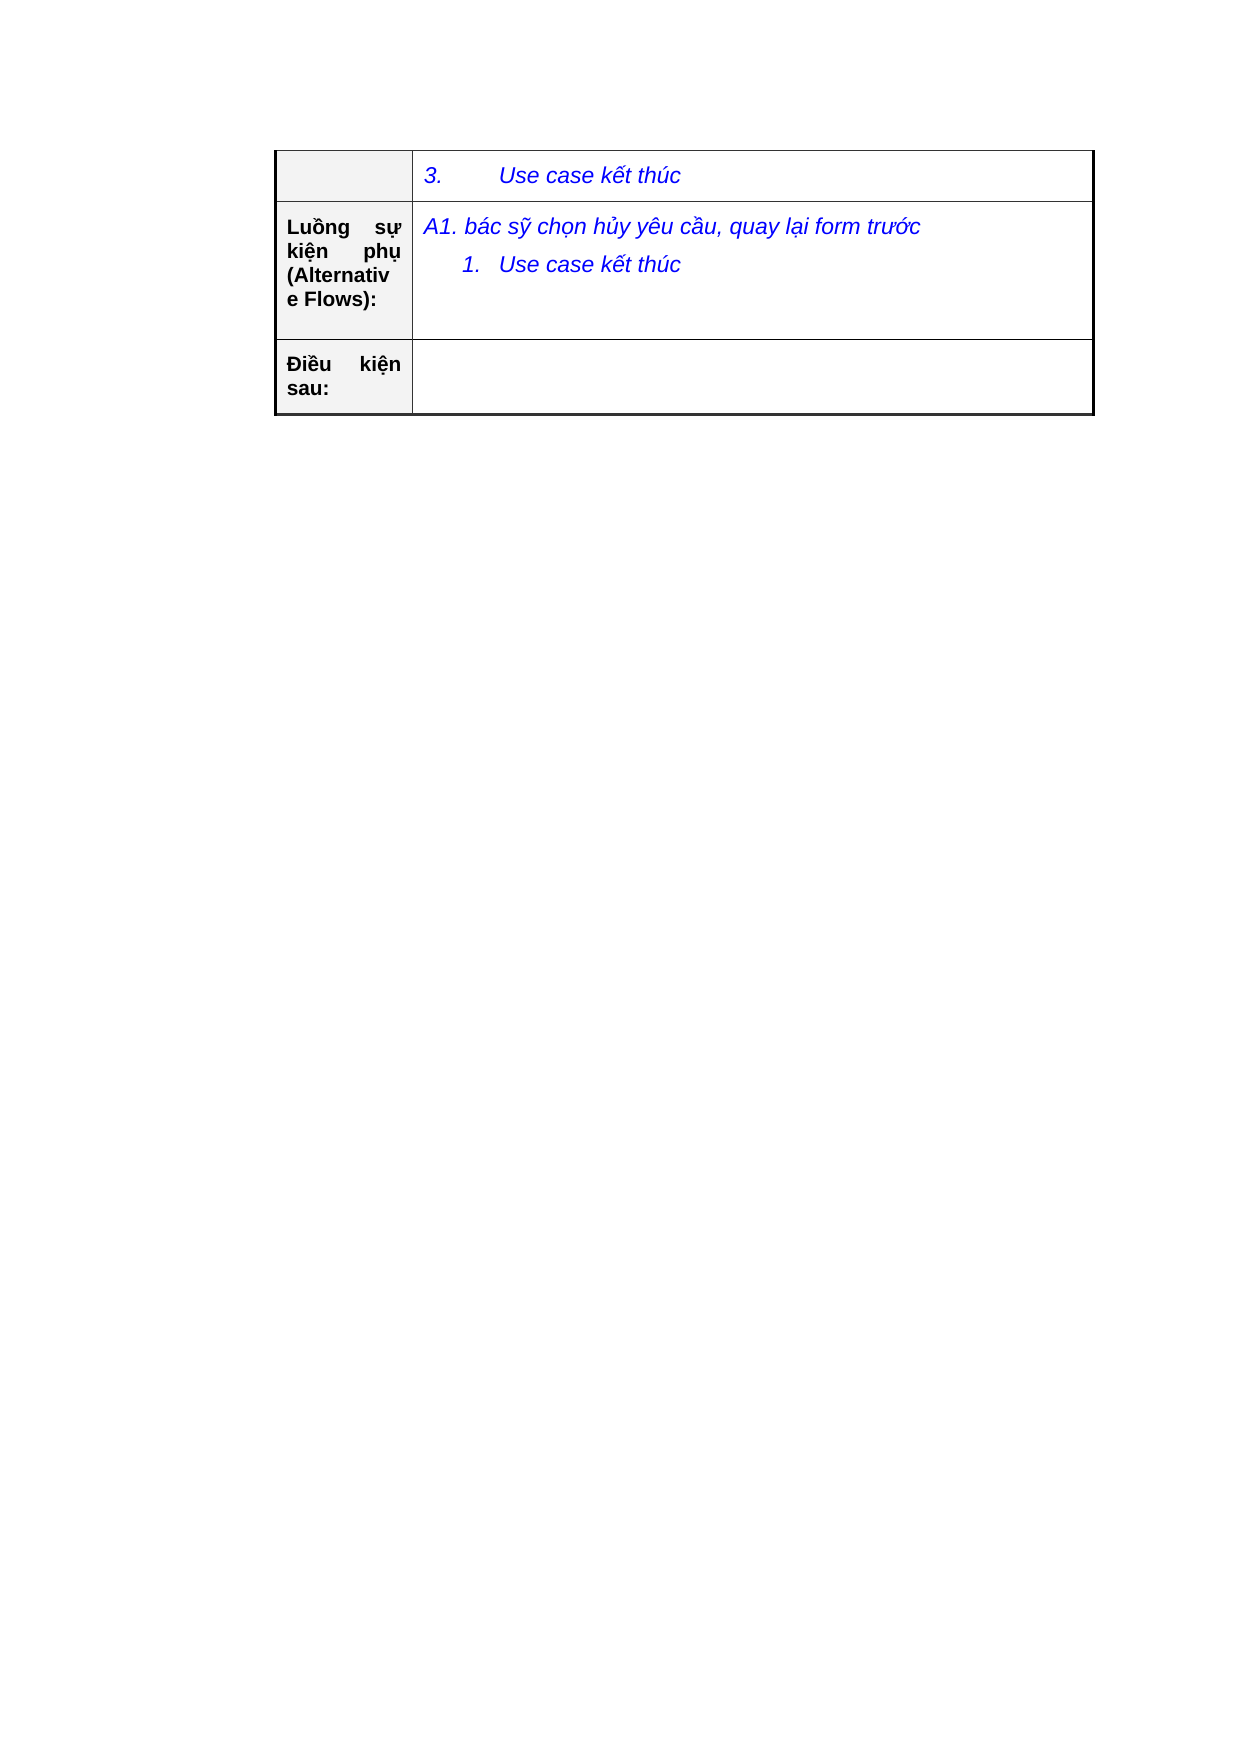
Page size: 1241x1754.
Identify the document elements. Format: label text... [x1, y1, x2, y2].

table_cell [413, 151, 1092, 201]
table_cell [277, 151, 412, 201]
table_cell A1. bác sỹ chọn hủy yêu cầu, quay lại form trước 1. Use case kết thúc [413, 202, 1092, 339]
table_cell Điều kiện sau: [277, 340, 412, 413]
table_cell [413, 340, 1092, 413]
table_cell Luồng sự kiện phụ (Alternative Flows): [277, 202, 412, 339]
